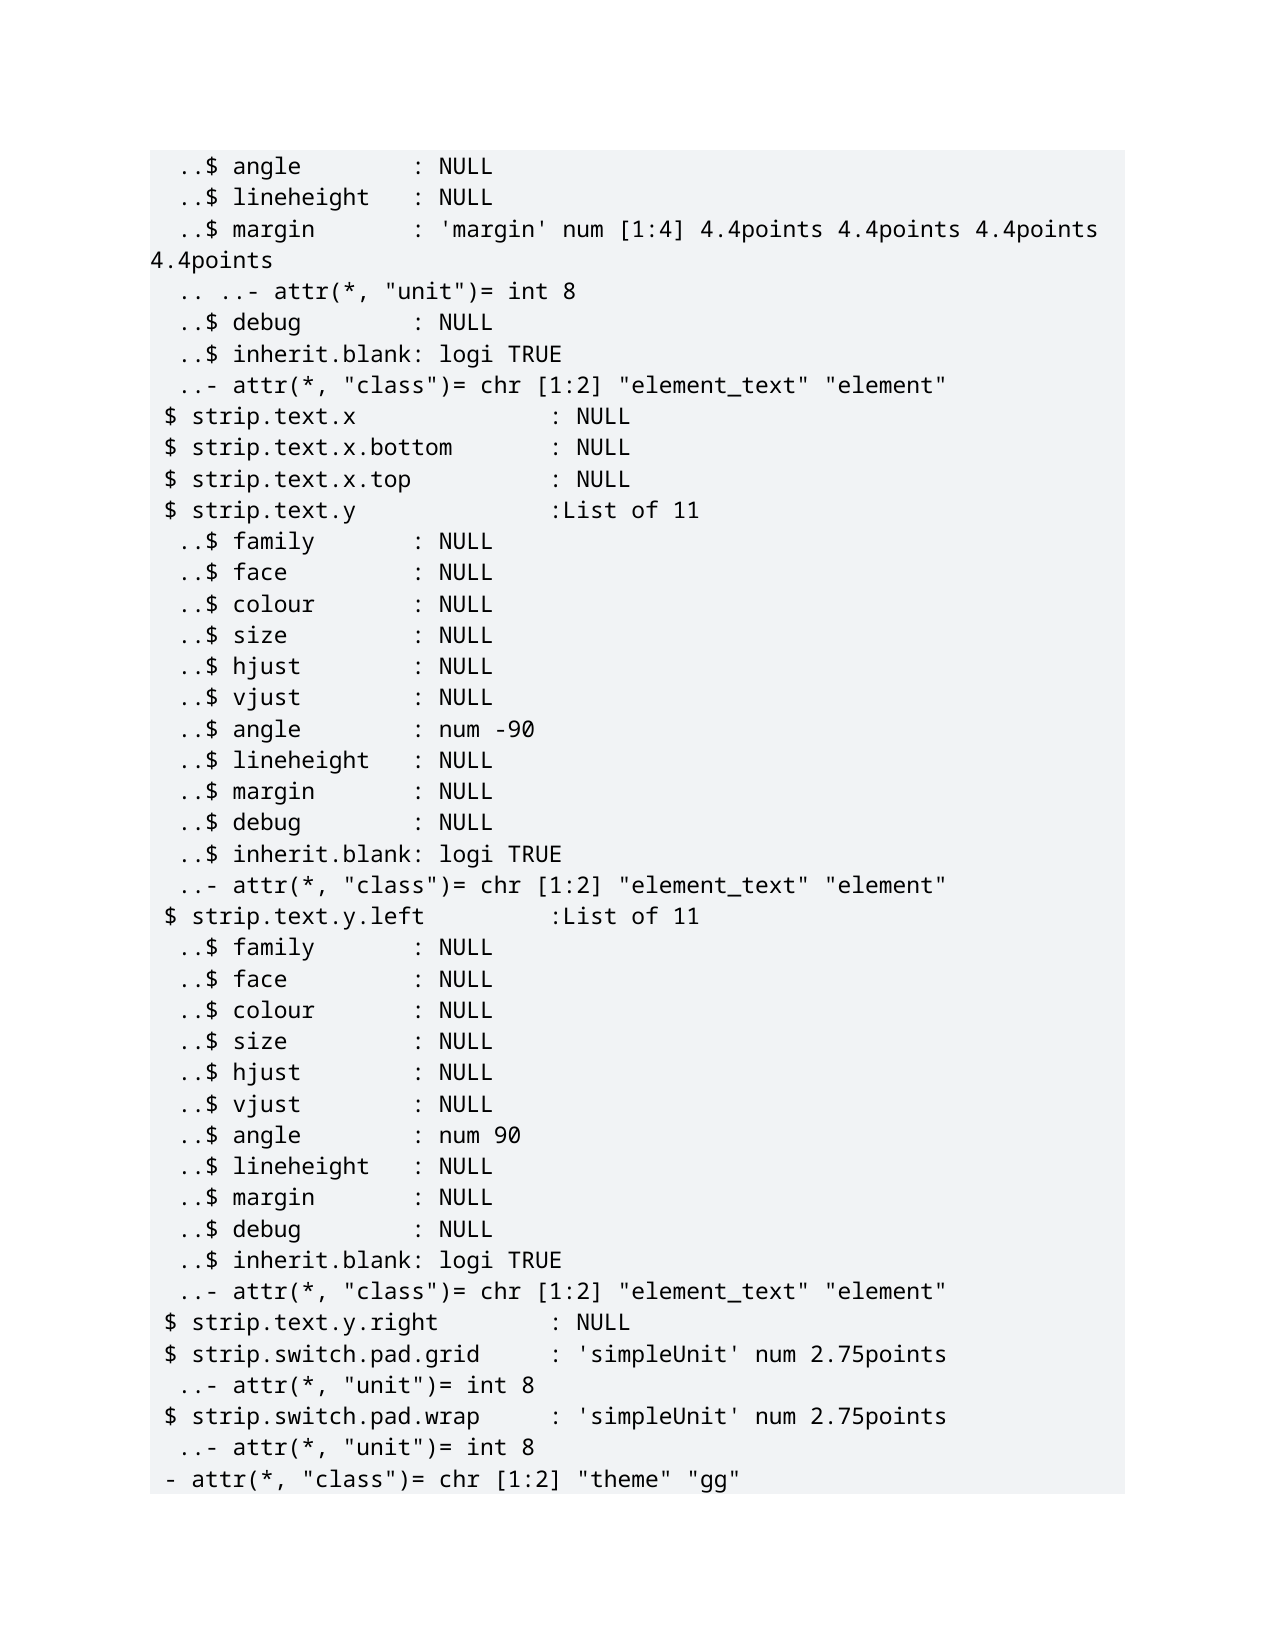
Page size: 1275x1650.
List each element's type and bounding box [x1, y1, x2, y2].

text [150, 150, 1125, 1494]
